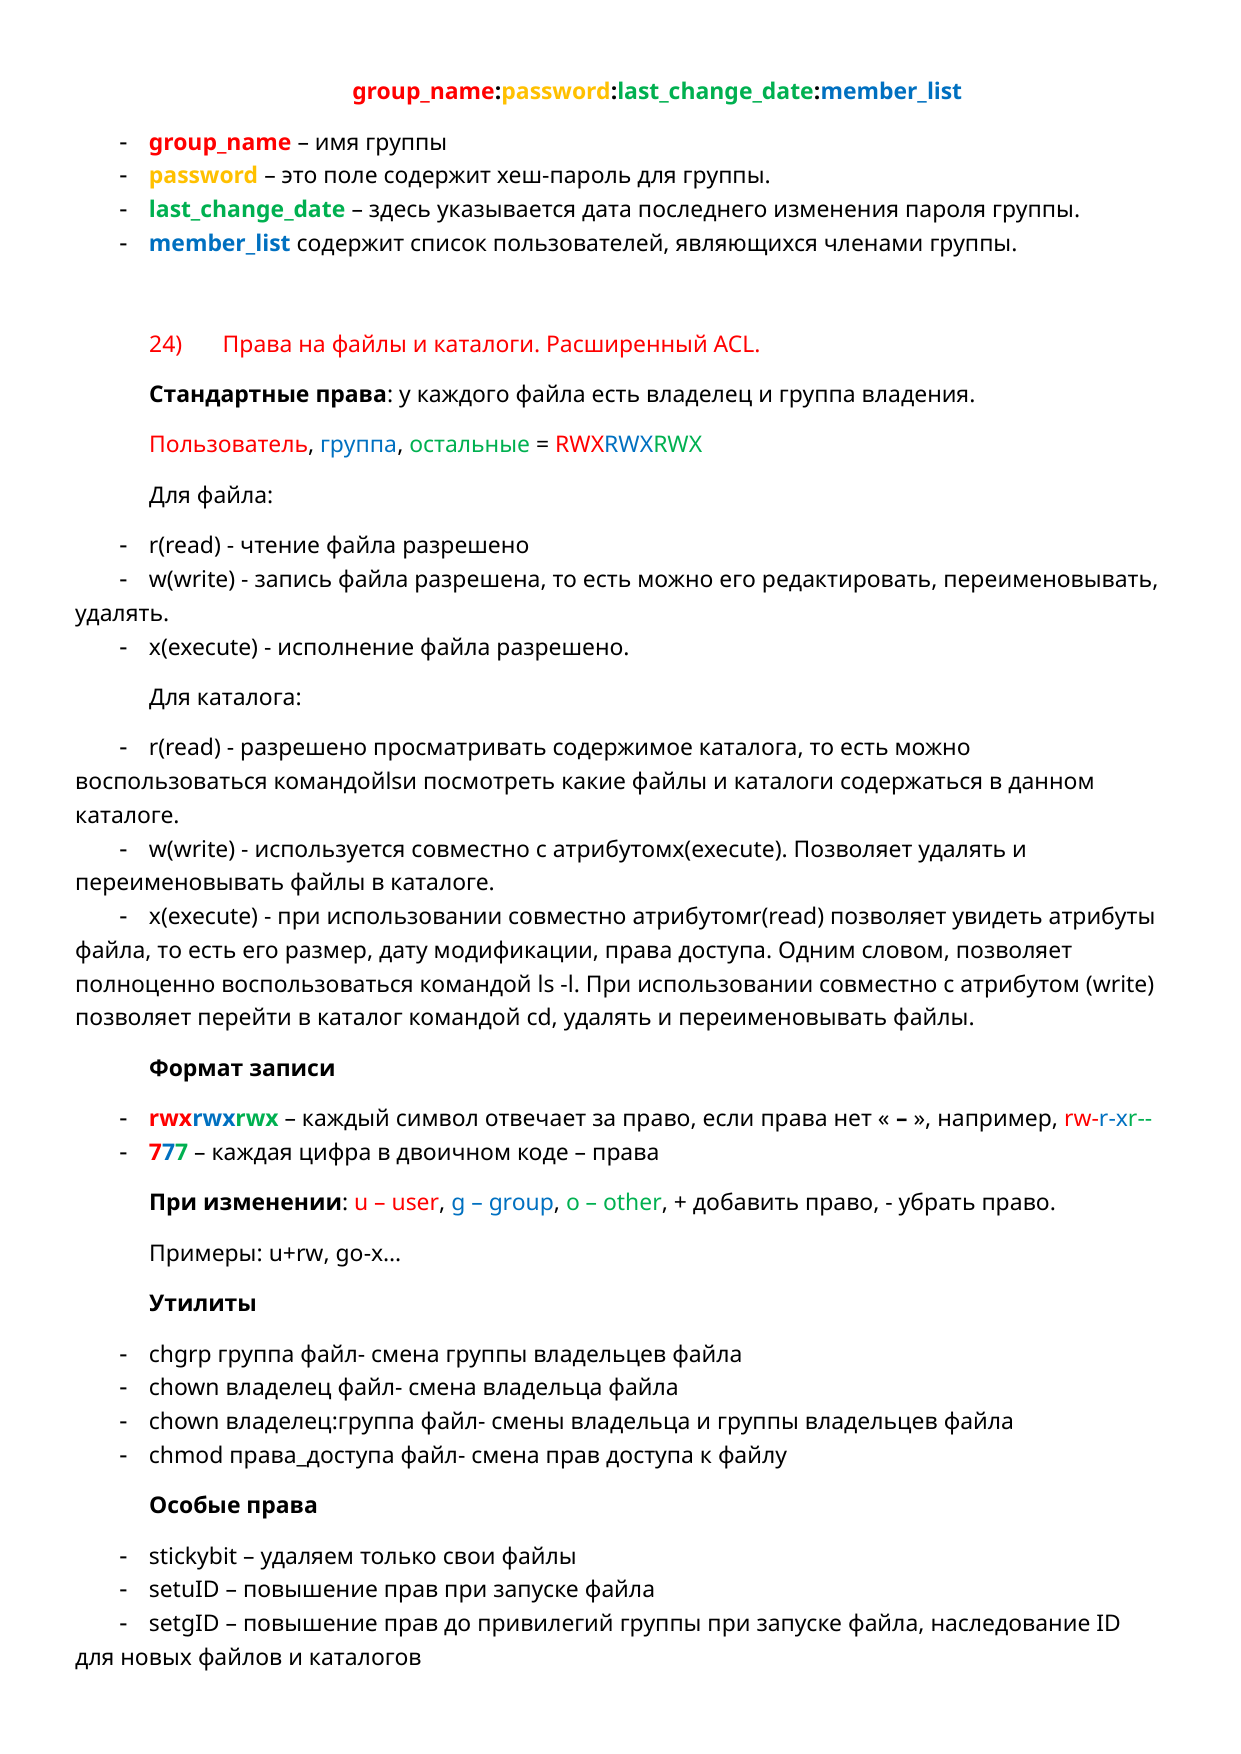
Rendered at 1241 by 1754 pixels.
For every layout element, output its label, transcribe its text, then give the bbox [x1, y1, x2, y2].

text Формат записи [75, 1052, 1165, 1083]
list x(execute) - исполнение файла разрешено. [75, 630, 1165, 662]
text group_name:password:last_change_date:member_list [75, 75, 1165, 106]
text Для каталога: [75, 681, 1165, 712]
list r(read) - чтение файла разрешено [75, 529, 1165, 560]
text Стандартные права: у каждого файла есть владелец и группа владения. [75, 378, 1165, 409]
text Утилиты [75, 1287, 1165, 1318]
list setuID – повышение прав при запуске файла [75, 1573, 1165, 1604]
subtitle Права на файлы и каталоги. Расширенный ACL. [75, 327, 1165, 359]
list r(read) - разрешено просматривать содержимое каталога, то есть можно воспользоваться командойlsи посмотреть какие файлы и каталоги содержаться в данном каталоге. [75, 731, 1165, 830]
list last_change_date – здесь указывается дата последнего изменения пароля группы. [75, 193, 1165, 224]
text Примеры: u+rw, go-x… [75, 1237, 1165, 1268]
list chown владелец файл- смена владельца файла [75, 1371, 1165, 1402]
list w(write) - запись файла разрешена, то есть можно его редактировать, переименовывать, удалять. [75, 563, 1165, 628]
list stickybit – удаляем только свои файлы [75, 1539, 1165, 1571]
list chown владелец:группа файл- смены владельца и группы владельцев файла [75, 1405, 1165, 1436]
list group_name – имя группы [75, 125, 1165, 157]
list setgID – повышение прав до привилегий группы при запуске файла, наследование ID для новых файлов и каталогов [75, 1607, 1165, 1672]
list x(execute) - при использовании совместно атрибутомr(read) позволяет увидеть атрибуты файла, то есть его размер, дату модификации, права доступа. Одним словом, позволяет полноценно воспользоваться командой ls -l. При использовании совместно с атрибутом (write) позволяет перейти в каталог командой cd, удалять и переименовывать файлы. [75, 900, 1165, 1032]
text При изменении: u – user, g – group, o – other, + добавить право, - убрать право. [75, 1186, 1165, 1217]
list chmod права_доступа файл- смена прав доступа к файлу [75, 1439, 1165, 1470]
text Для файла: [75, 479, 1165, 510]
list 777 – каждая цифра в двоичном коде – права [75, 1136, 1165, 1167]
list password – это поле содержит хеш-пароль для группы. [75, 159, 1165, 190]
list rwxrwxrwx – каждый символ отвечает за право, если права нет « – », например, rw-r-xr-- [75, 1102, 1165, 1133]
list w(write) - используется совместно с атрибутомx(execute). Позволяет удалять и переименовывать файлы в каталоге. [75, 832, 1165, 897]
list chgrp группа файл- смена группы владельцев файла [75, 1337, 1165, 1369]
text Особые права [75, 1489, 1165, 1520]
text Пользователь, группа, остальные = RWXRWXRWX [75, 428, 1165, 459]
list member_list содержит список пользователей, являющихся членами группы. [75, 227, 1165, 258]
